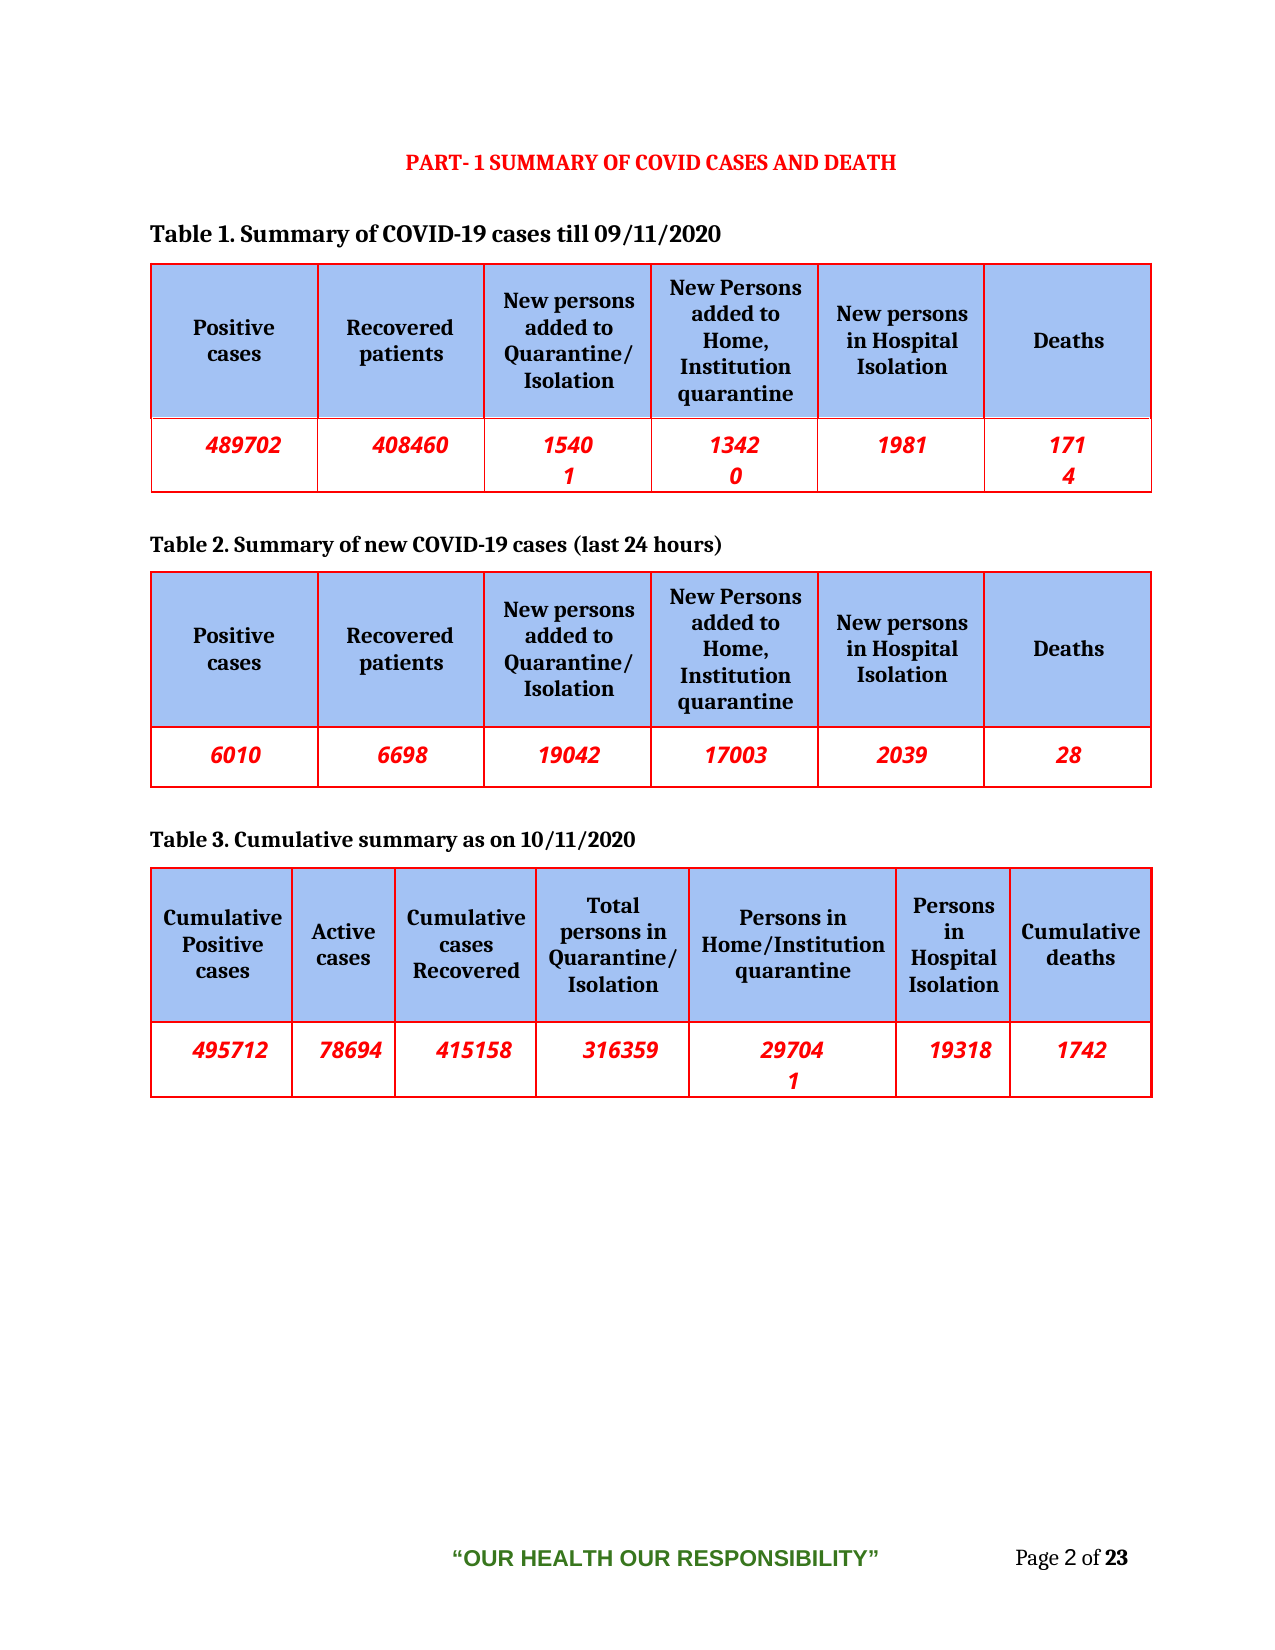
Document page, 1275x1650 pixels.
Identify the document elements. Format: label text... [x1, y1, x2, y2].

table_cell 6698 [319, 728, 483, 786]
table_header Positive cases [152, 573, 317, 726]
text PART- 1 SUMMARY OF COVID CASES AND DEATH [394, 150, 908, 177]
table_cell 415158 [396, 1023, 535, 1096]
table_header Persons in Hospital Isolation [897, 869, 1009, 1021]
table_header Cumulative cases Recovered [396, 869, 535, 1021]
table_cell 2039 [819, 728, 983, 786]
table_header New persons in Hospital Isolation [819, 573, 983, 726]
table_header Persons in Home/Institution quarantine [690, 869, 895, 1021]
table_header Deaths [985, 573, 1150, 726]
table_cell 19042 [485, 728, 650, 786]
table_header New persons added to Quarantine/ Isolation [485, 573, 650, 726]
table_cell 1981 [818, 419, 984, 491]
table_header Positive cases [152, 265, 317, 417]
table_cell 17003 [652, 728, 817, 786]
table_cell 297041 [690, 1023, 895, 1096]
table_cell 1714 [985, 418, 1151, 491]
table_header Recovered patients [319, 265, 483, 417]
table_header New persons added to Quarantine/ Isolation [485, 265, 650, 417]
table_cell 6010 [152, 728, 317, 786]
table_cell 15401 [485, 419, 651, 491]
table_header New persons in Hospital Isolation [819, 265, 983, 417]
table_cell 1742 [1011, 1023, 1150, 1096]
text Table 2. Summary of new COVID-19 cases (last 24 hours) [150, 532, 1214, 558]
table_header Deaths [985, 265, 1150, 417]
table_cell 13420 [652, 419, 817, 491]
table_header New Persons added to Home, Institution quarantine [652, 573, 817, 726]
table_cell 19318 [897, 1023, 1009, 1096]
table_cell 28 [985, 728, 1150, 786]
table_cell 78694 [293, 1023, 394, 1096]
table_header Cumulative Positive cases [152, 869, 291, 1021]
table_header Total persons in Quarantine/ Isolation [537, 869, 688, 1021]
text Table 3. Cumulative summary as on 10/11/2020 [150, 827, 1214, 853]
table_header Recovered patients [319, 573, 483, 726]
table_cell 408460 [318, 419, 484, 491]
text Table 1. Summary of COVID-19 cases till 09/11/2020 [150, 220, 1214, 249]
table_header Active cases [293, 869, 394, 1021]
table_header Cumulative deaths [1011, 869, 1150, 1021]
table_cell 495712 [152, 1023, 291, 1096]
table_header New Persons added to Home, Institution quarantine [652, 265, 817, 417]
table_cell 489702 [152, 419, 317, 491]
table_cell 316359 [537, 1023, 688, 1096]
